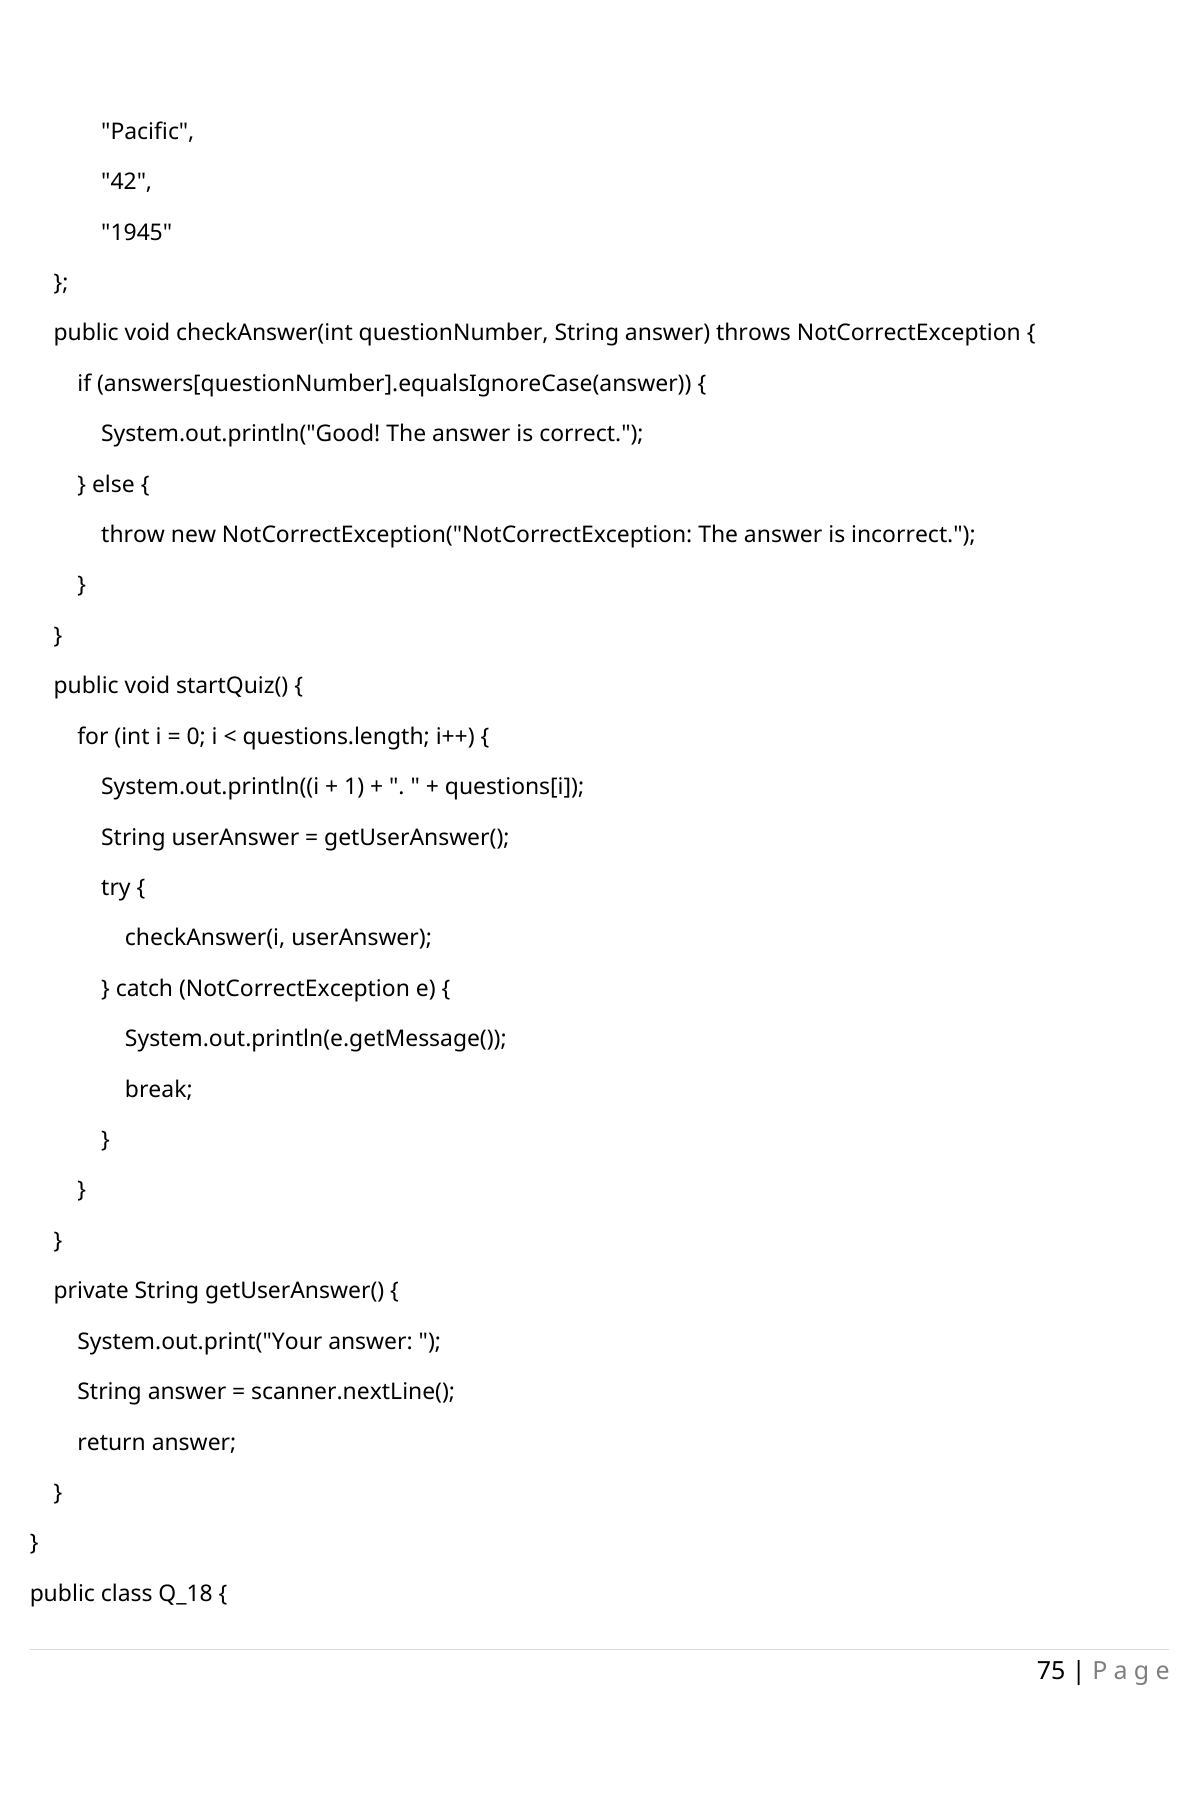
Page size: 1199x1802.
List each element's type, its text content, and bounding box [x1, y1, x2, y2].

text } else { [29, 468, 1169, 499]
text break; [29, 1073, 1169, 1104]
text } catch (NotCorrectException e) { [29, 972, 1169, 1003]
text System.out.print("Your answer: "); [29, 1325, 1169, 1356]
text try { [29, 871, 1169, 902]
text private String getUserAnswer() { [29, 1274, 1169, 1306]
text "42", [29, 165, 1169, 196]
text String answer = scanner.nextLine(); [29, 1375, 1169, 1406]
text String userAnswer = getUserAnswer(); [29, 821, 1169, 852]
text throw new NotCorrectException("NotCorrectException: The answer is incorrect."); [29, 518, 1169, 549]
text }; [29, 266, 1169, 297]
text } [29, 1123, 1169, 1154]
text System.out.println("Good! The answer is correct."); [29, 417, 1169, 448]
text checkAnswer(i, userAnswer); [29, 921, 1169, 953]
text } [29, 1173, 1169, 1205]
text } [29, 1476, 1169, 1507]
text public void checkAnswer(int questionNumber, String answer) throws NotCorrectException { [29, 316, 1169, 348]
text } [29, 1526, 1169, 1558]
text } [29, 619, 1169, 650]
text System.out.println((i + 1) + ". " + questions[i]); [29, 770, 1169, 801]
text } [29, 568, 1169, 600]
text public void startQuiz() { [29, 669, 1169, 701]
text } [29, 1224, 1169, 1255]
text if (answers[questionNumber].equalsIgnoreCase(answer)) { [29, 367, 1169, 398]
text return answer; [29, 1426, 1169, 1457]
text for (int i = 0; i < questions.length; i++) { [29, 720, 1169, 751]
text "Pacific", [29, 115, 1169, 146]
text "1945" [29, 216, 1169, 247]
text public class Q_18 { [29, 1577, 1169, 1608]
text System.out.println(e.getMessage()); [29, 1022, 1169, 1053]
